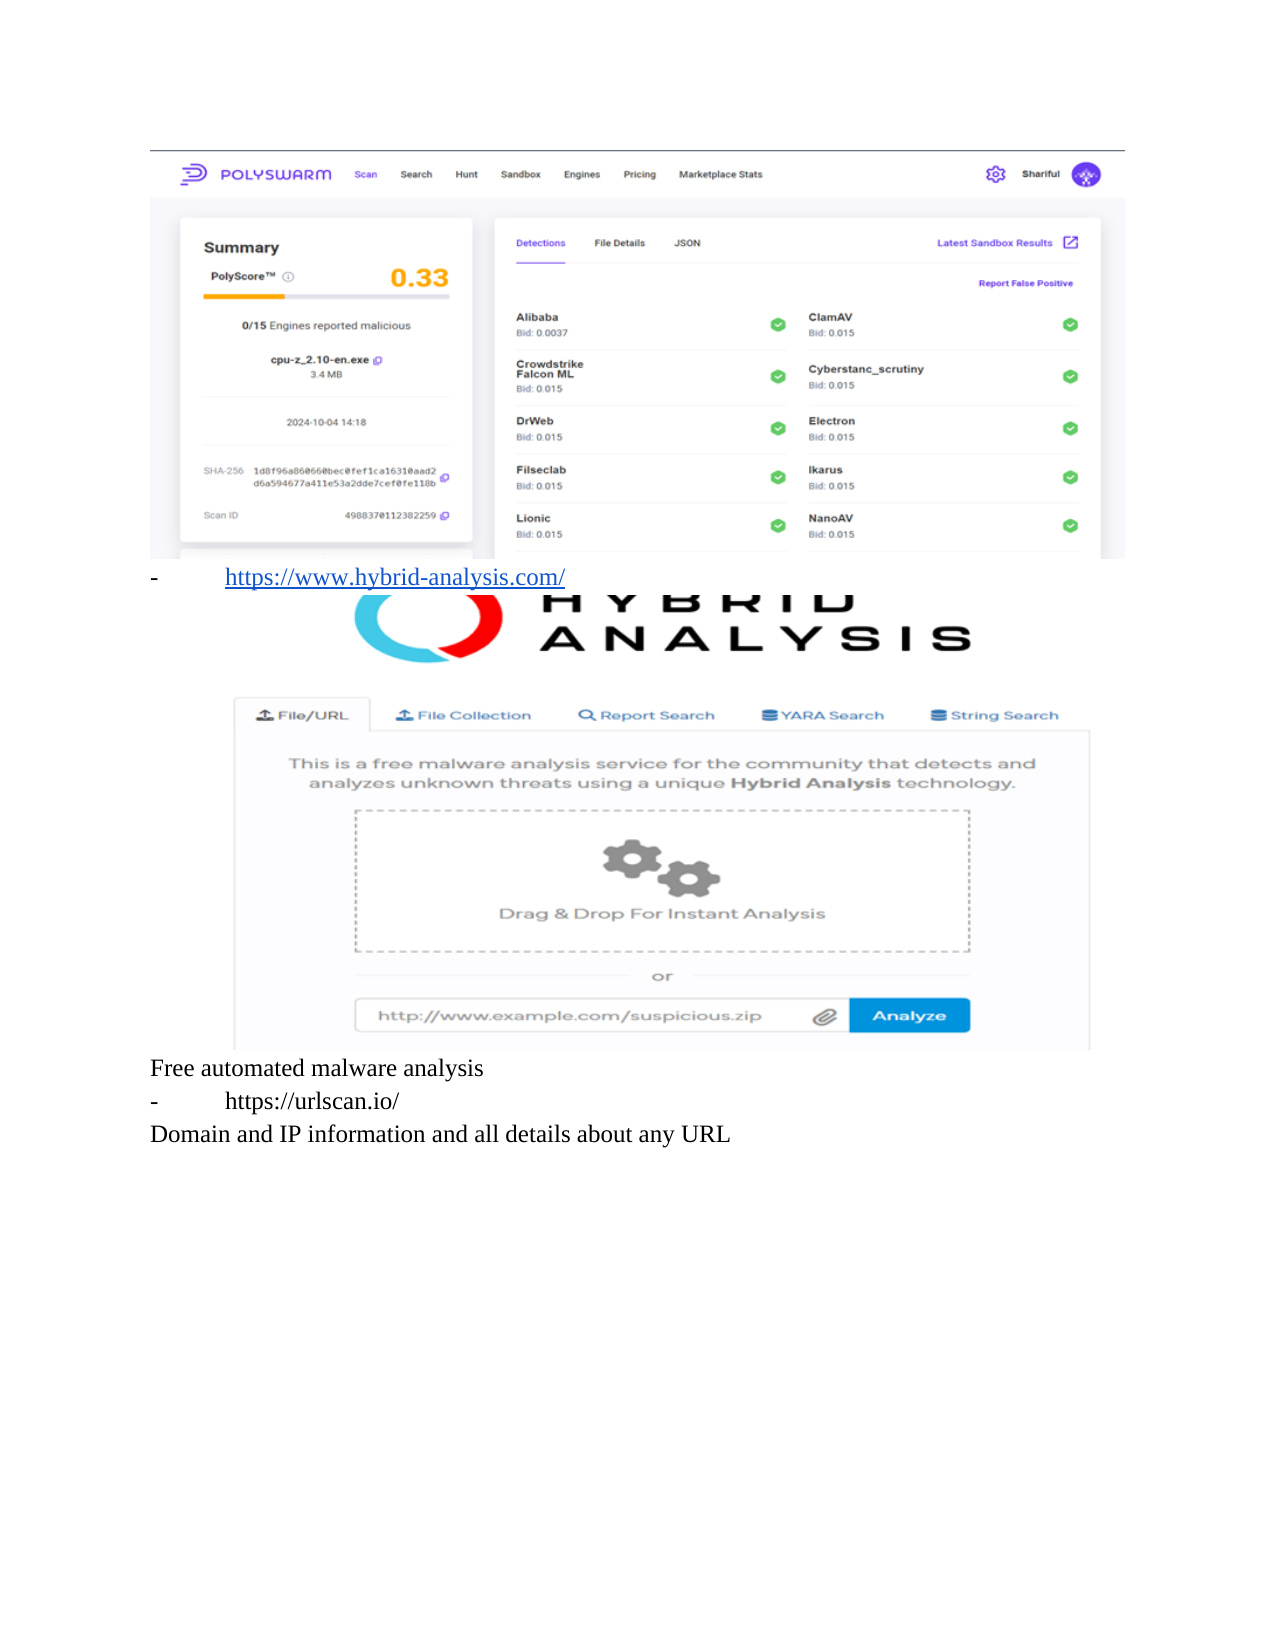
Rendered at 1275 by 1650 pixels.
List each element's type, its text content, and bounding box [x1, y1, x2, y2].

text - https://urlscan.io/ [150, 1086, 1125, 1115]
text Domain and IP information and all details about any URL [150, 1119, 1125, 1148]
text Free automated malware analysis [150, 1053, 1125, 1082]
picture [150, 595, 1125, 1050]
text - https://www.hybrid-analysis.com/ [150, 562, 1125, 591]
picture [150, 150, 1125, 559]
